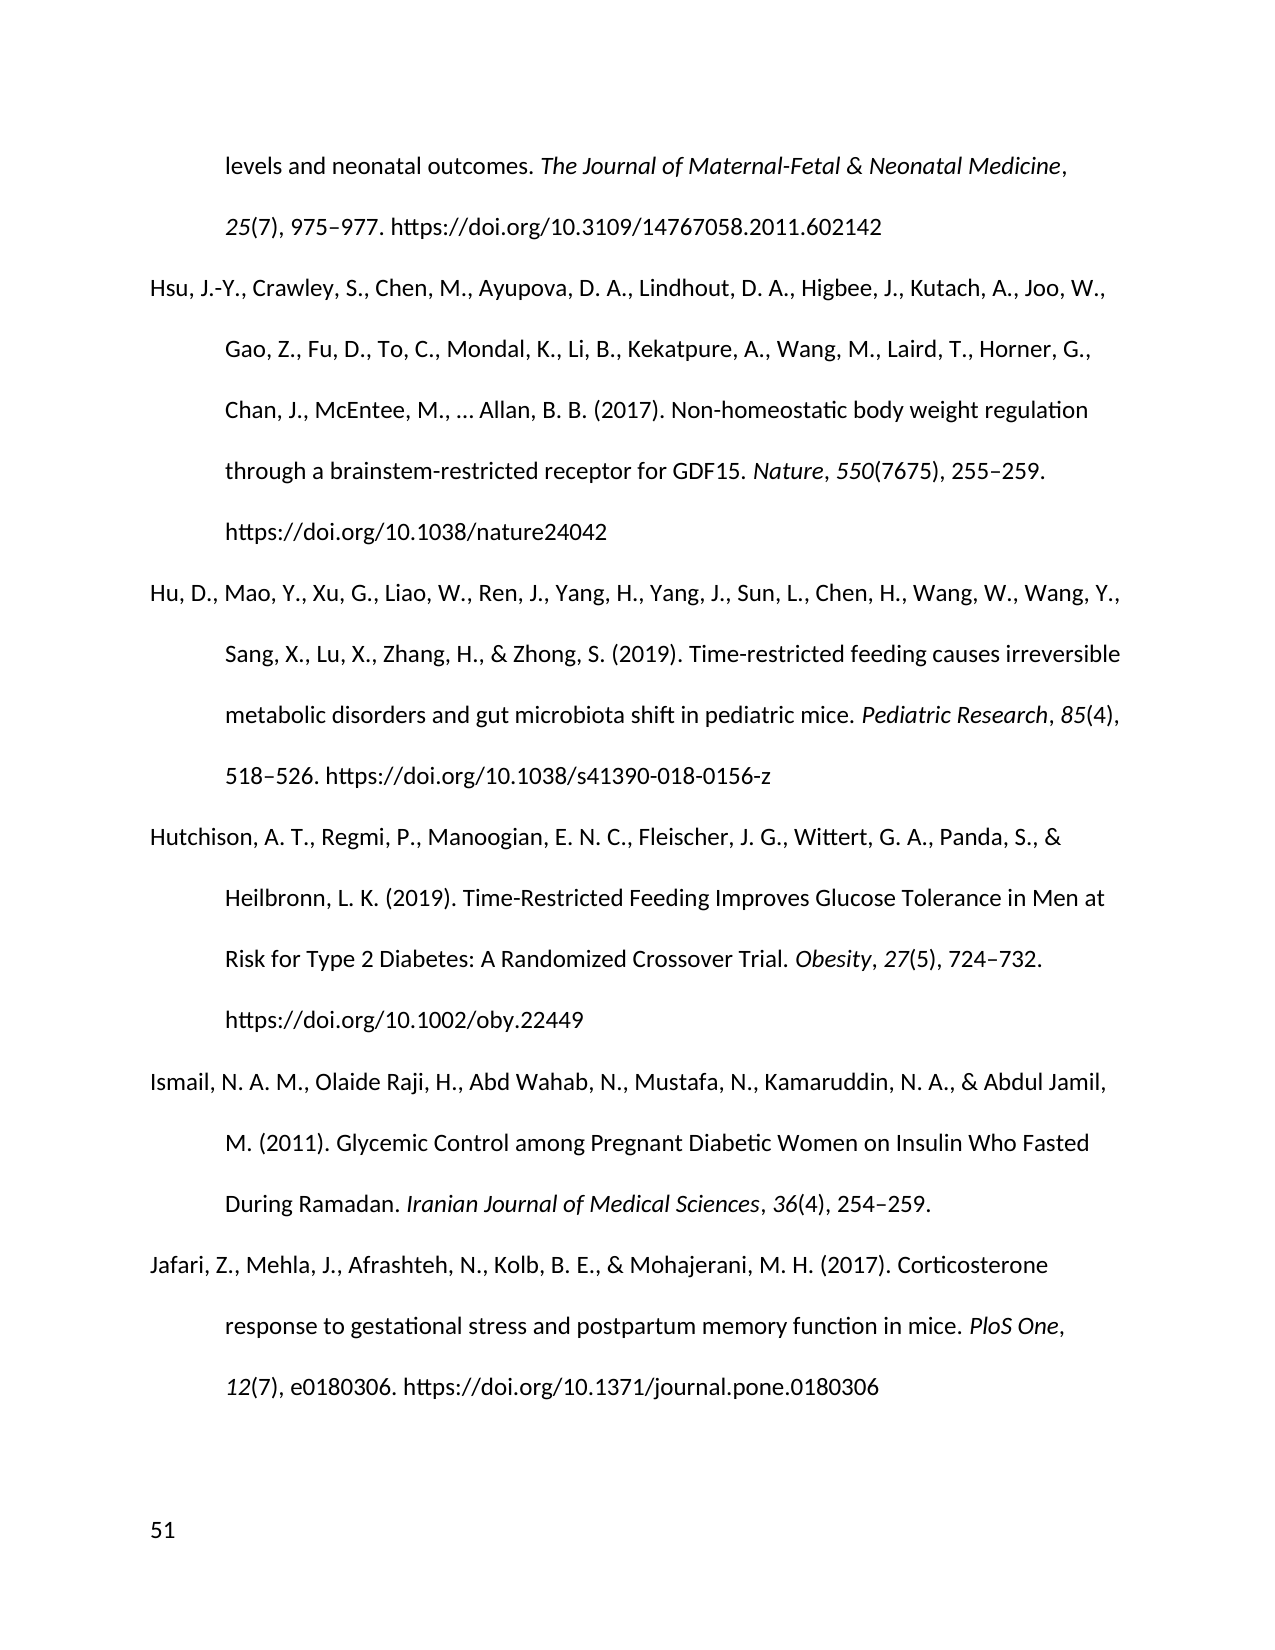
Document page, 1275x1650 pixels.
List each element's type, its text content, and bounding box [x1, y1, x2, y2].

text Hutchison, A. T., Regmi, P., Manoogian, E. N. C., Fleischer, J. G., Wittert, G. A., Panda, S., & Heilbronn, L. K. (2019). Time-Restricted Feeding Improves Glucose Tolerance in Men at Risk for Type 2 Diabetes: A Randomized Crossover Trial. Obesity, 27(5), 724–732. https://doi.org/10.1002/oby.22449 [150, 821, 1125, 1035]
text Hu, D., Mao, Y., Xu, G., Liao, W., Ren, J., Yang, H., Yang, J., Sun, L., Chen, H., Wang, W., Wang, Y., Sang, X., Lu, X., Zhang, H., & Zhong, S. (2019). Time-restricted feeding causes irreversible metabolic disorders and gut microbiota shift in pediatric mice. Pediatric Research, 85(4), 518–526. https://doi.org/10.1038/s41390-018-0156-z [150, 577, 1125, 791]
text Ismail, N. A. M., Olaide Raji, H., Abd Wahab, N., Mustafa, N., Kamaruddin, N. A., & Abdul Jamil, M. (2011). Glycemic Control among Pregnant Diabetic Women on Insulin Who Fasted During Ramadan. Iranian Journal of Medical Sciences, 36(4), 254–259. [150, 1066, 1125, 1218]
text Jafari, Z., Mehla, J., Afrashteh, N., Kolb, B. E., & Mohajerani, M. H. (2017). Corticosterone response to gestational stress and postpartum memory function in mice. PloS One, 12(7), e0180306. https://doi.org/10.1371/journal.pone.0180306 [150, 1249, 1125, 1401]
text Hsu, J.-Y., Crawley, S., Chen, M., Ayupova, D. A., Lindhout, D. A., Higbee, J., Kutach, A., Joo, W., Gao, Z., Fu, D., To, C., Mondal, K., Li, B., Kekatpure, A., Wang, M., Laird, T., Horner, G., Chan, J., McEntee, M., … Allan, B. B. (2017). Non-homeostatic body weight regulation through a brainstem-restricted receptor for GDF15. Nature, 550(7675), 255–259. https://doi.org/10.1038/nature24042 [150, 272, 1125, 547]
